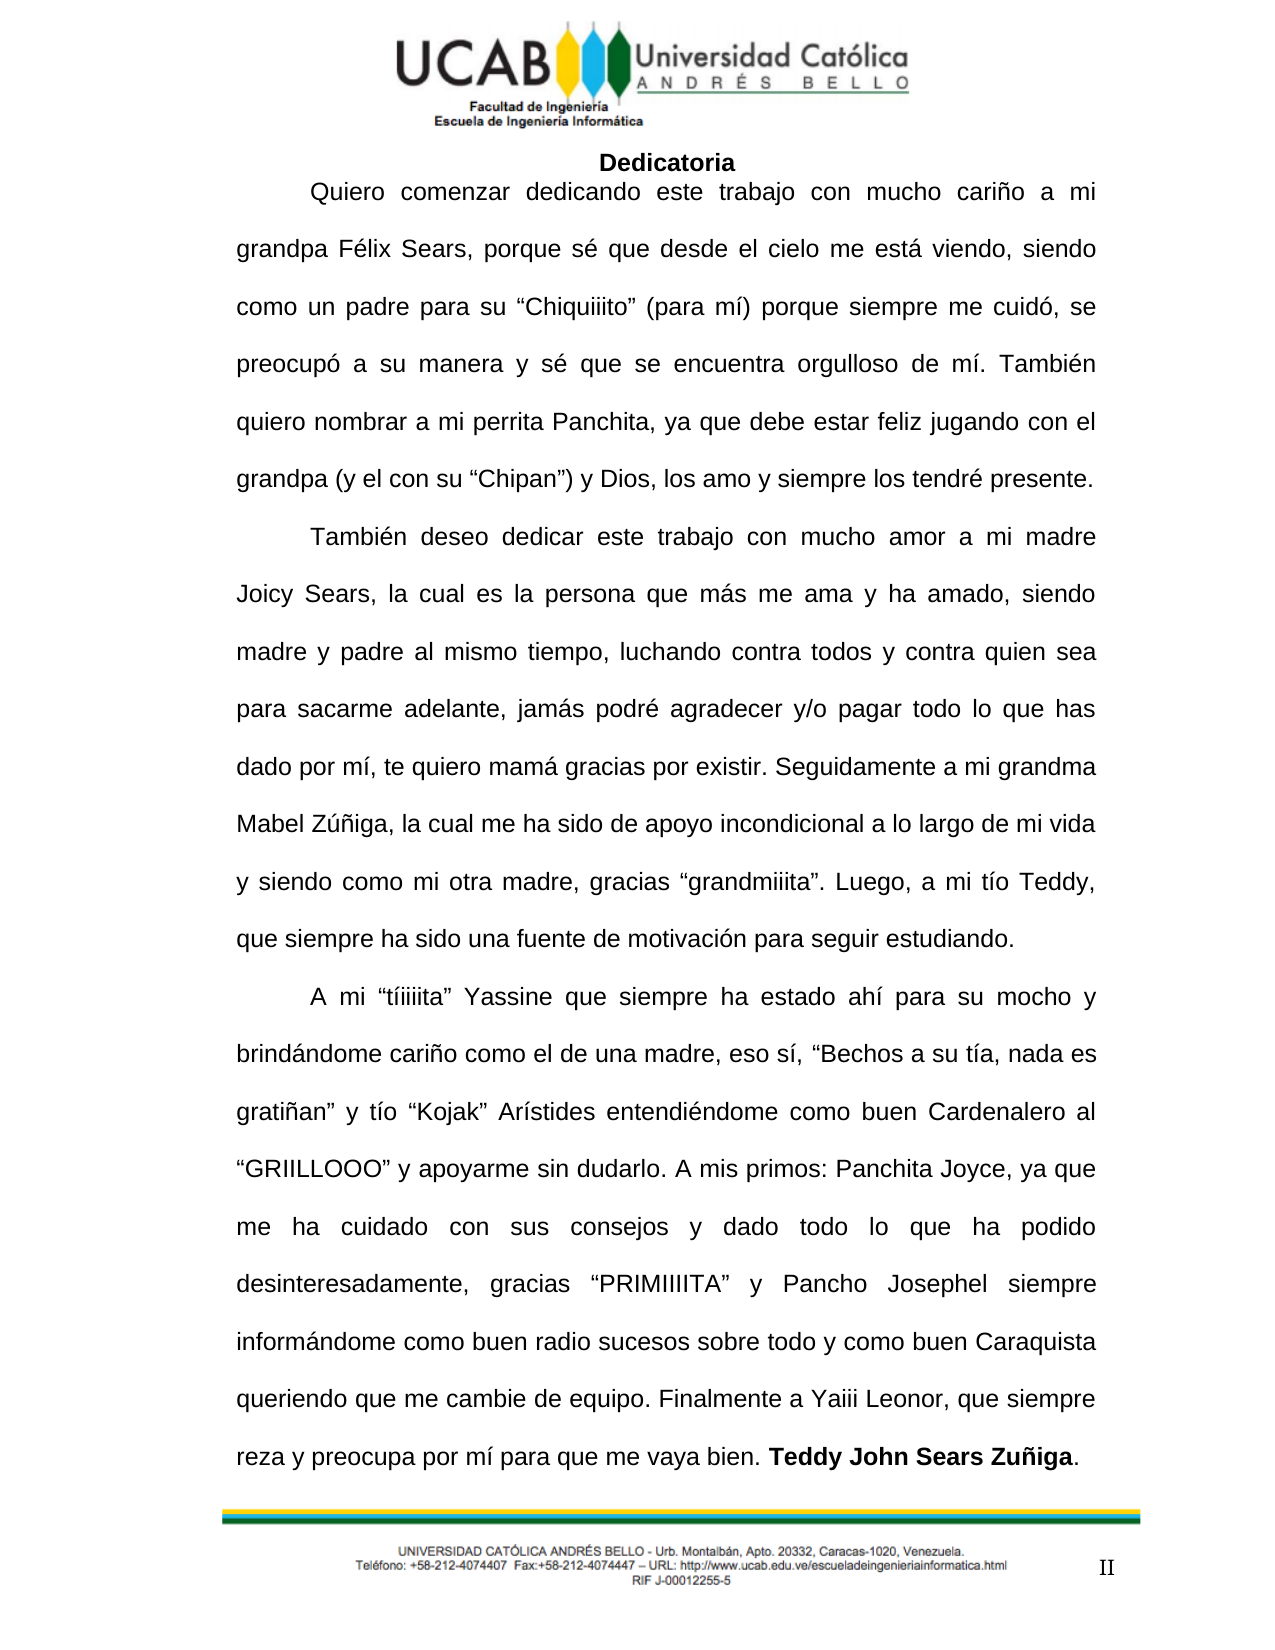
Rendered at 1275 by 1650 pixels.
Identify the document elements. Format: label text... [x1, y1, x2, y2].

subtitle Dedicatoria [236, 148, 1098, 176]
picture [355, 0, 974, 144]
picture [220, 1506, 1141, 1593]
text Quiero comenzar dedicando este trabajo con mucho cariño a mi grandpa Félix Sears, porque sé que desde el cielo me está viendo, siendo como un padre para su “Chiquiiito” (para mí) porque siempre me cuidó, se preocupó a su manera y sé que se encuentra orgulloso de mí. También quiero nombrar a mi perrita Panchita, ya que debe estar feliz jugando con el grandpa (y el con su “Chipan”) y Dios, los amo y siempre los tendré presente. [236, 176, 1098, 493]
text También deseo dedicar este trabajo con mucho amor a mi madre Joicy Sears, la cual es la persona que más me ama y ha amado, siendo madre y padre al mismo tiempo, luchando contra todos y contra quien sea para sacarme adelante, jamás podré agradecer y/o pagar todo lo que has dado por mí, te quiero mamá gracias por existir. Seguidamente a mi grandma Mabel Zúñiga, la cual me ha sido de apoyo incondicional a lo largo de mi vida y siendo como mi otra madre, gracias “grandmiiita”. Luego, a mi tío Teddy, que siempre ha sido una fuente de motivación para seguir estudiando. [236, 521, 1098, 953]
text A mi “tíiiiita” Yassine que siempre ha estado ahí para su mocho y brindándome cariño como el de una madre, eso sí, “Bechos a su tía, nada es gratiñan” y tío “Kojak” Arístides entendiéndome como buen Cardenalero al “GRIILLOOO” y apoyarme sin dudarlo. A mis primos: Panchita Joyce, ya que me ha cuidado con sus consejos y dado todo lo que ha podido desinteresadamente, gracias “PRIMIIIITA” y Pancho Josephel siempre informándome como buen radio sucesos sobre todo y como buen Caraquista queriendo que me cambie de equipo. Finalmente a Yaiii Leonor, que siempre reza y preocupa por mí para que me vaya bien. Teddy John Sears Zuñiga. [236, 981, 1098, 1470]
